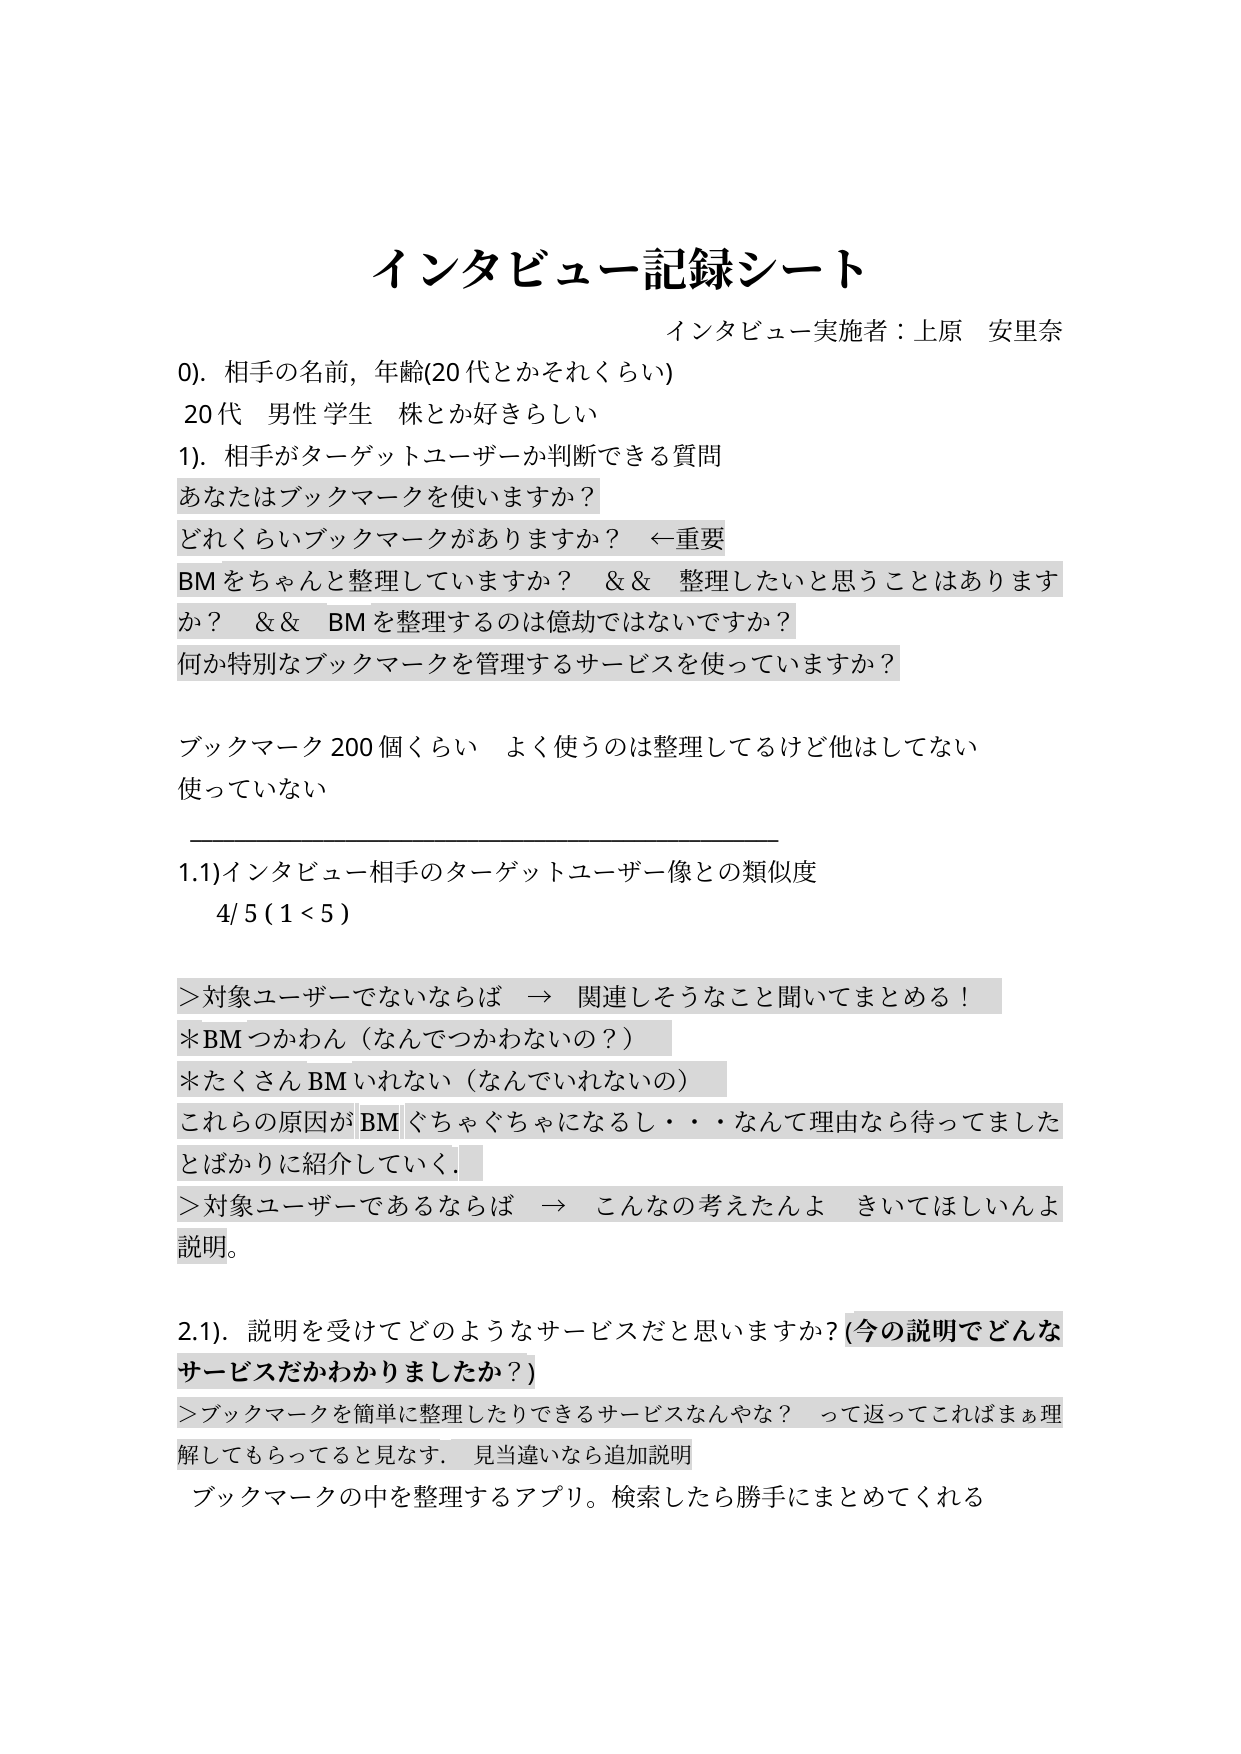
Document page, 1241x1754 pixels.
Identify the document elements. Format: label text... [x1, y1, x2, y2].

text ＊BMつかわん（なんでつかわないの？） [177, 1017, 1063, 1058]
text どれくらいブックマークがありますか？ ←重要 [177, 517, 1063, 558]
text ブックマークの中を整理するアプリ。検索したら勝手にまとめてくれる [177, 1475, 1063, 1517]
text ＞対象ユーザーでないならば → 関連しそうなこと聞いてまとめる！ [177, 975, 1063, 1017]
text インタビュー記録シート [177, 225, 1063, 308]
text インタビュー実施者：上原 安里奈 [177, 308, 1063, 350]
text _____________________________________________________ [177, 808, 1063, 850]
text 4/ 5 ( 1 < 5 ) [177, 892, 1063, 933]
text 20代 男性 学生 株とか好きらしい [177, 392, 1063, 433]
text これらの原因がBMぐちゃぐちゃになるし・・・なんて理由なら待ってましたとばかりに紹介していく. [177, 1100, 1063, 1183]
text ＊たくさんBMいれない（なんでいれないの） [177, 1058, 1063, 1100]
text 2.1)．説明を受けてどのようなサービスだと思いますか? (今の説明でどんなサービスだかわかりましたか？) [177, 1308, 1063, 1392]
text 使っていない [177, 767, 1063, 808]
text ＞ブックマークを簡単に整理したりできるサービスなんやな？ って返ってこればまぁ理解してもらってると見なす. 見当違いなら追加説明 [177, 1428, 1063, 1475]
text あなたはブックマークを使いますか？ [177, 475, 1063, 517]
text ブックマーク200個くらい よく使うのは整理してるけど他はしてない [177, 725, 1063, 767]
text 1.1)インタビュー相手のターゲットユーザー像との類似度 [177, 850, 1063, 892]
text 何か特別なブックマークを管理するサービスを使っていますか？ [177, 642, 1063, 683]
text BMをちゃんと整理していますか？ ＆＆ 整理したいと思うことはありますか？ ＆＆ BMを整理するのは億劫ではないですか？ [177, 597, 1063, 642]
text 0)．相手の名前，年齢(20代とかそれくらい) [177, 350, 1063, 392]
text 1)．相手がターゲットユーザーか判断できる質問 [177, 433, 1063, 475]
text ＞対象ユーザーであるならば → こんなの考えたんよ きいてほしいんよ 説明。 [177, 1222, 1063, 1267]
